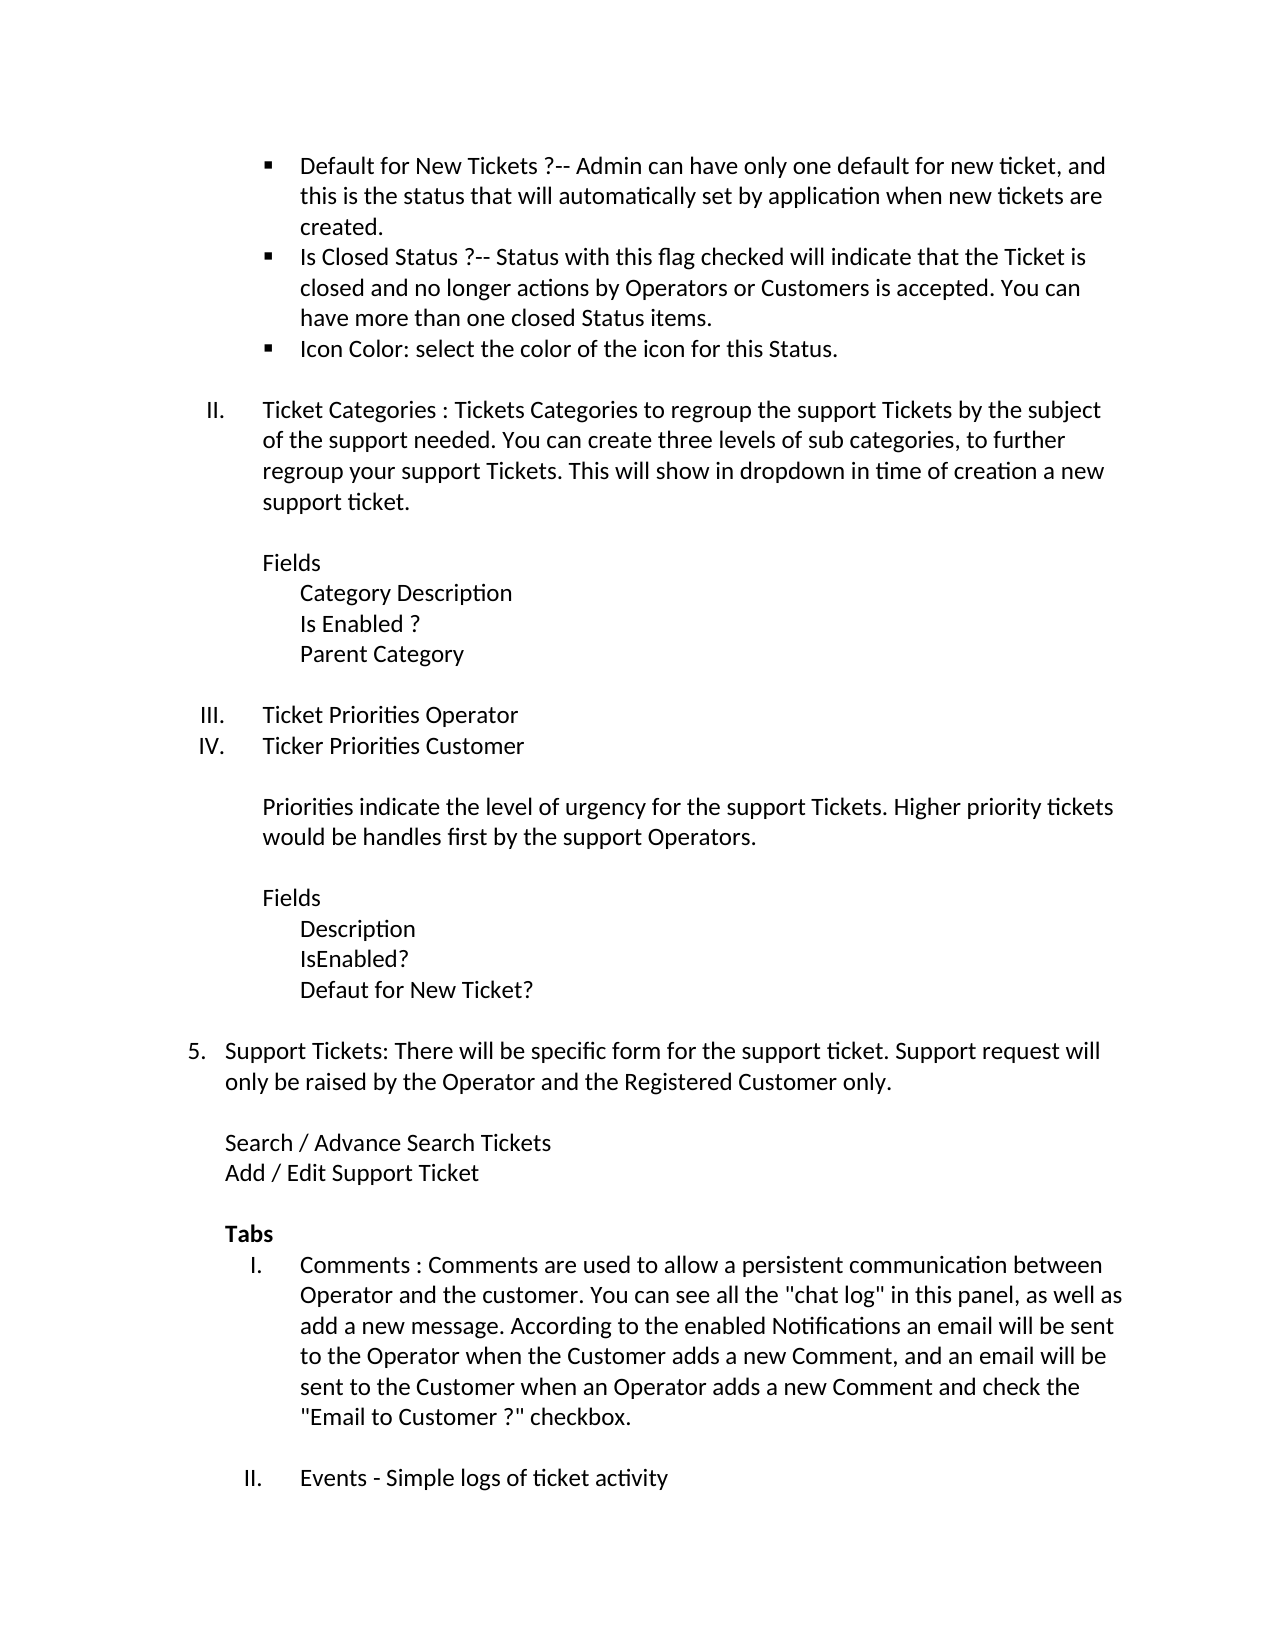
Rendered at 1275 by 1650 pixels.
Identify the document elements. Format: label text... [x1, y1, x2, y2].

list Events - Simple logs of ticket activity [262, 1462, 1125, 1493]
text Defaut for New Ticket? [262, 974, 1125, 1004]
list Comments : Comments are used to allow a persistent communication between Operator and the customer. You can see all the "chat log" in this panel, as well as add a new message. According to the enabled Notifications an email will be sent to the Operator when the Customer adds a new Comment, and an email will be sent to the Customer when an Operator adds a new Comment and check the "Email to Customer ?" checkbox. [262, 1249, 1125, 1432]
text Search / Advance Search Tickets [225, 1127, 1125, 1157]
text Fields [262, 547, 1125, 577]
text Is Enabled ? [150, 608, 1125, 638]
text Priorities indicate the level of urgency for the support Tickets. Higher priority tickets would be handles first by the support Operators. [262, 791, 1125, 852]
text IsEnabled? [262, 943, 1125, 974]
list Ticker Priorities Customer [225, 730, 1125, 760]
list Default for New Tickets ?-- Admin can have only one default for new ticket, and this is the status that will automatically set by application when new tickets are created. [262, 150, 1125, 242]
list Icon Color: select the color of the icon for this Status. [262, 333, 1125, 364]
list Support Tickets: There will be specific form for the support ticket. Support request will only be raised by the Operator and the Registered Customer only. [187, 1035, 1125, 1096]
text Add / Edit Support Ticket [225, 1157, 1125, 1188]
text Parent Category [150, 638, 1125, 669]
list Is Closed Status ?-- Status with this flag checked will indicate that the Ticket is closed and no longer actions by Operators or Customers is accepted. You can have more than one closed Status items. [262, 242, 1125, 333]
text Tabs [225, 1218, 1125, 1249]
text Fields [262, 882, 1125, 913]
text Description [262, 913, 1125, 943]
list Ticket Categories : Tickets Categories to regroup the support Tickets by the subject of the support needed. You can create three levels of sub categories, to further regroup your support Tickets. This will show in dropdown in time of creation a new support ticket. [225, 394, 1125, 516]
text Category Description [150, 577, 1125, 608]
list Ticket Priorities Operator [225, 699, 1125, 730]
